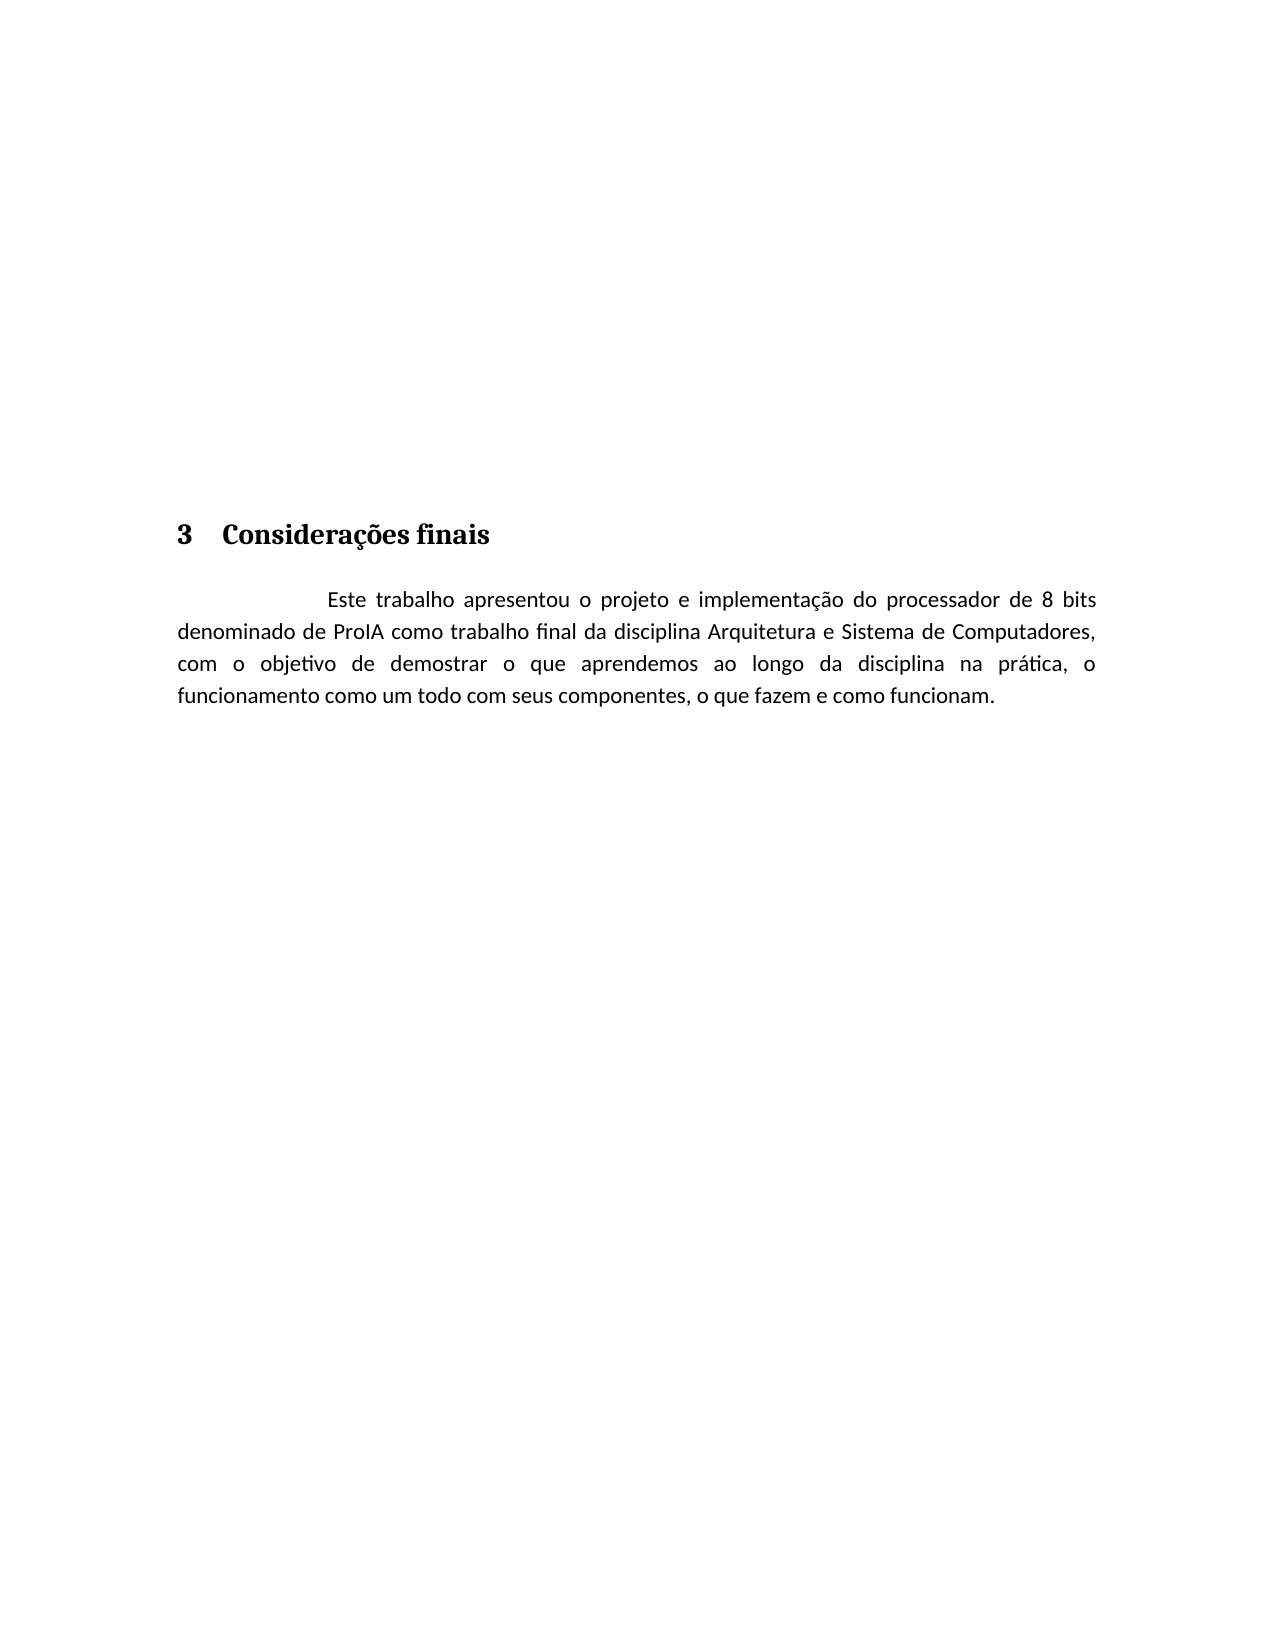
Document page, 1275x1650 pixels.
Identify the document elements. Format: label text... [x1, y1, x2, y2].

subtitle Considerações finais [177, 518, 1098, 552]
text Este trabalho apresentou o projeto e implementação do processador de 8 bits denominado de ProIA como trabalho final da disciplina Arquitetura e Sistema de Computadores, com o objetivo de demostrar o que aprendemos ao longo da disciplina na prática, o funcionamento como um todo com seus componentes, o que fazem e como funcionam. [177, 585, 1098, 709]
